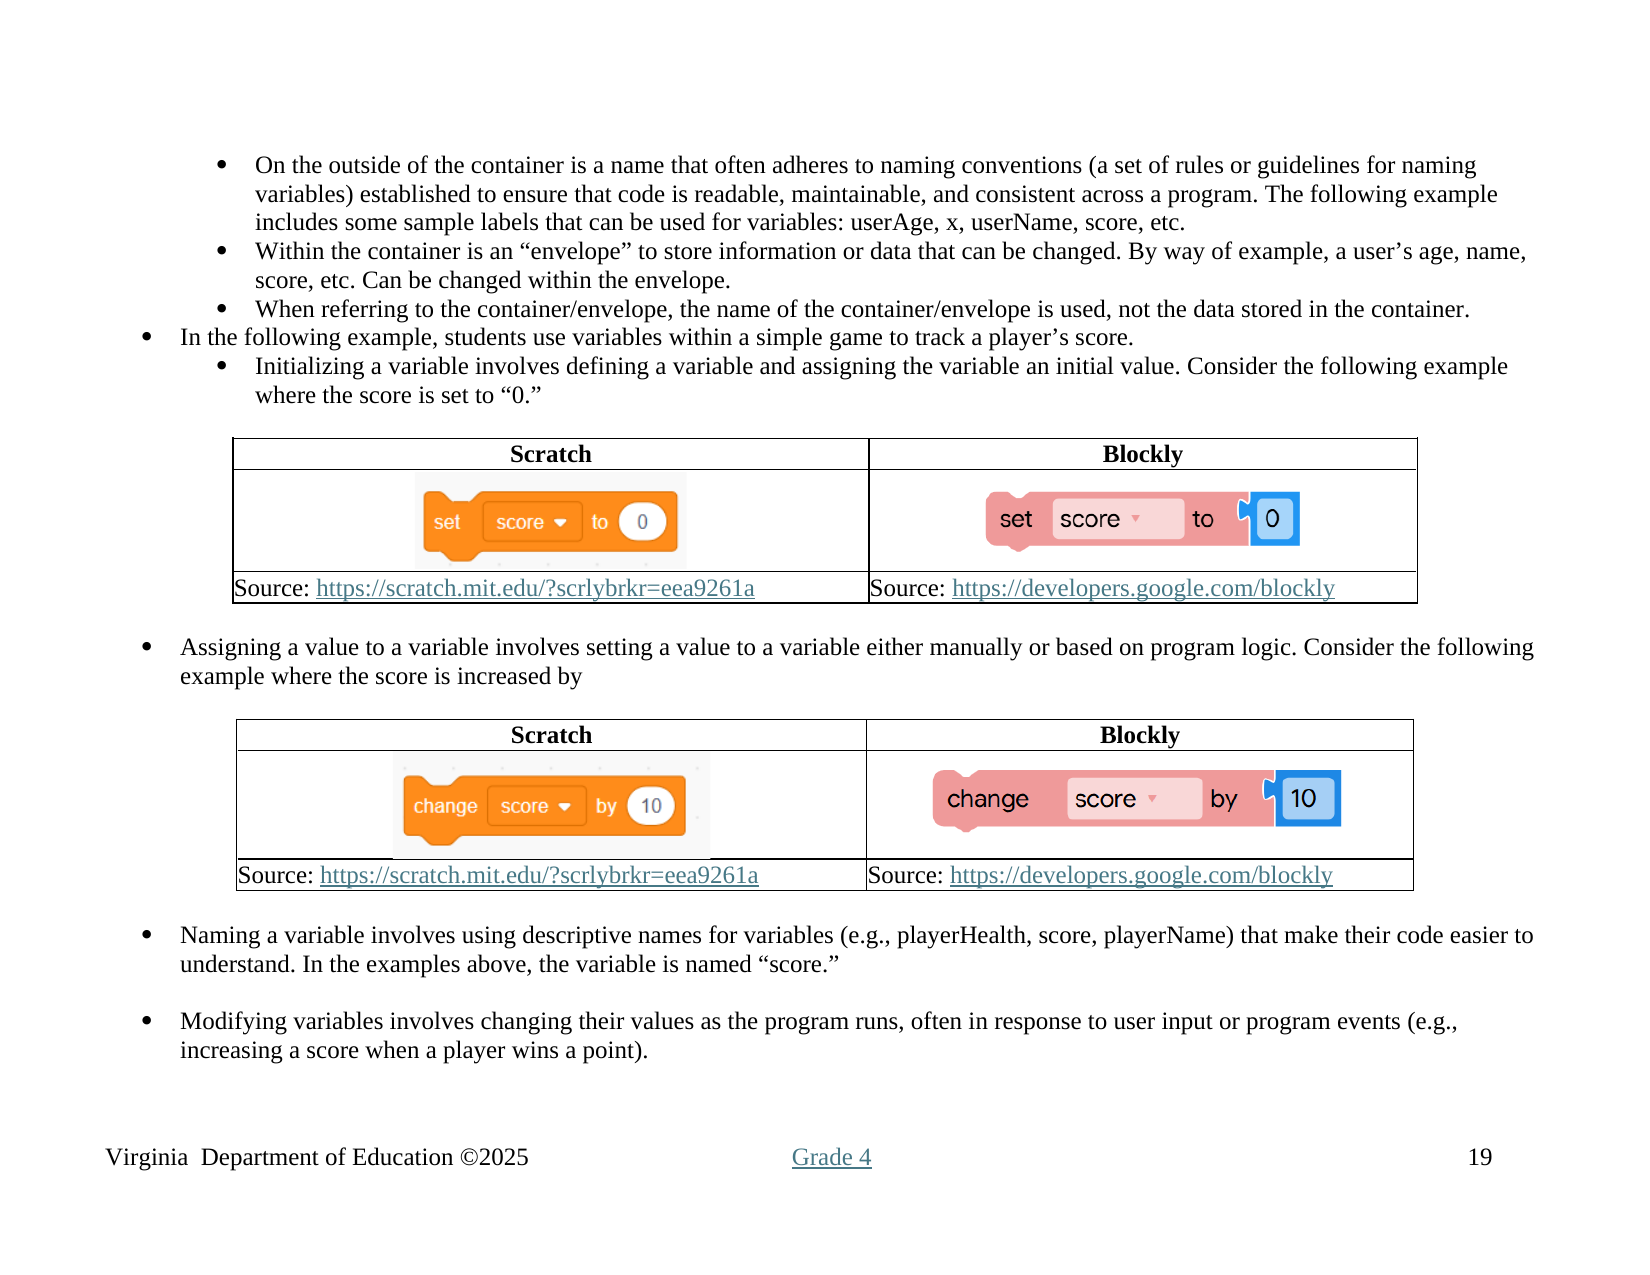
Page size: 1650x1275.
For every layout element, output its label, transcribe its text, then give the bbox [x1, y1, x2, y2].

table_cell [867, 751, 1413, 858]
table_header Blockly [870, 439, 1417, 469]
table_cell Source: https://scratch.mit.edu/?scrlybrkr=eea9261a [237, 859, 866, 889]
table_cell Source: https://developers.google.com/blockly [867, 860, 1413, 889]
table_cell [711, 751, 866, 858]
table_header Blockly [867, 720, 1413, 750]
table_cell Source: https://scratch.mit.edu/?scrlybrkr=eea9261a [234, 572, 868, 602]
list In the following example, students use variables within a simple game to track a player’s score. [142, 322, 1545, 351]
table_cell Source: https://developers.google.com/blockly [870, 571, 1417, 602]
list When referring to the container/envelope, the name of the container/envelope is used, not the data stored in the container. [217, 294, 1545, 322]
table_cell [237, 751, 392, 858]
table_header Scratch [234, 439, 868, 469]
list On the outside of the container is a name that often adheres to naming conventions (a set of rules or guidelines for naming variables) established to ensure that code is readable, maintainable, and consistent across a program. The following example includes some sample labels that can be used for variables: userAge, x, userName, score, etc. [217, 150, 1545, 236]
table_cell [234, 470, 868, 571]
picture [926, 760, 1354, 850]
picture [392, 751, 711, 859]
list Initializing a variable involves defining a variable and assigning the variable an initial value. Consider the following example where the score is set to “0.” [217, 351, 1545, 409]
picture [414, 472, 687, 569]
picture [977, 470, 1309, 571]
list Modifying variables involves changing their values as the program runs, often in response to user input or program events (e.g., increasing a score when a player wins a point). [142, 1006, 1545, 1064]
table_cell [870, 470, 977, 571]
table_header Scratch [237, 720, 866, 750]
list Naming a variable involves using descriptive names for variables (e.g., playerHealth, score, playerName) that make their code easier to understand. In the examples above, the variable is named “score.” [142, 920, 1545, 977]
table_cell [1309, 469, 1417, 571]
list Within the container is an “envelope” to store information or data that can be changed. By way of example, a user’s age, name, score, etc. Can be changed within the envelope. [217, 236, 1545, 294]
list Assigning a value to a variable involves setting a value to a variable either manually or based on program logic. Consider the following example where the score is increased by [142, 632, 1545, 690]
